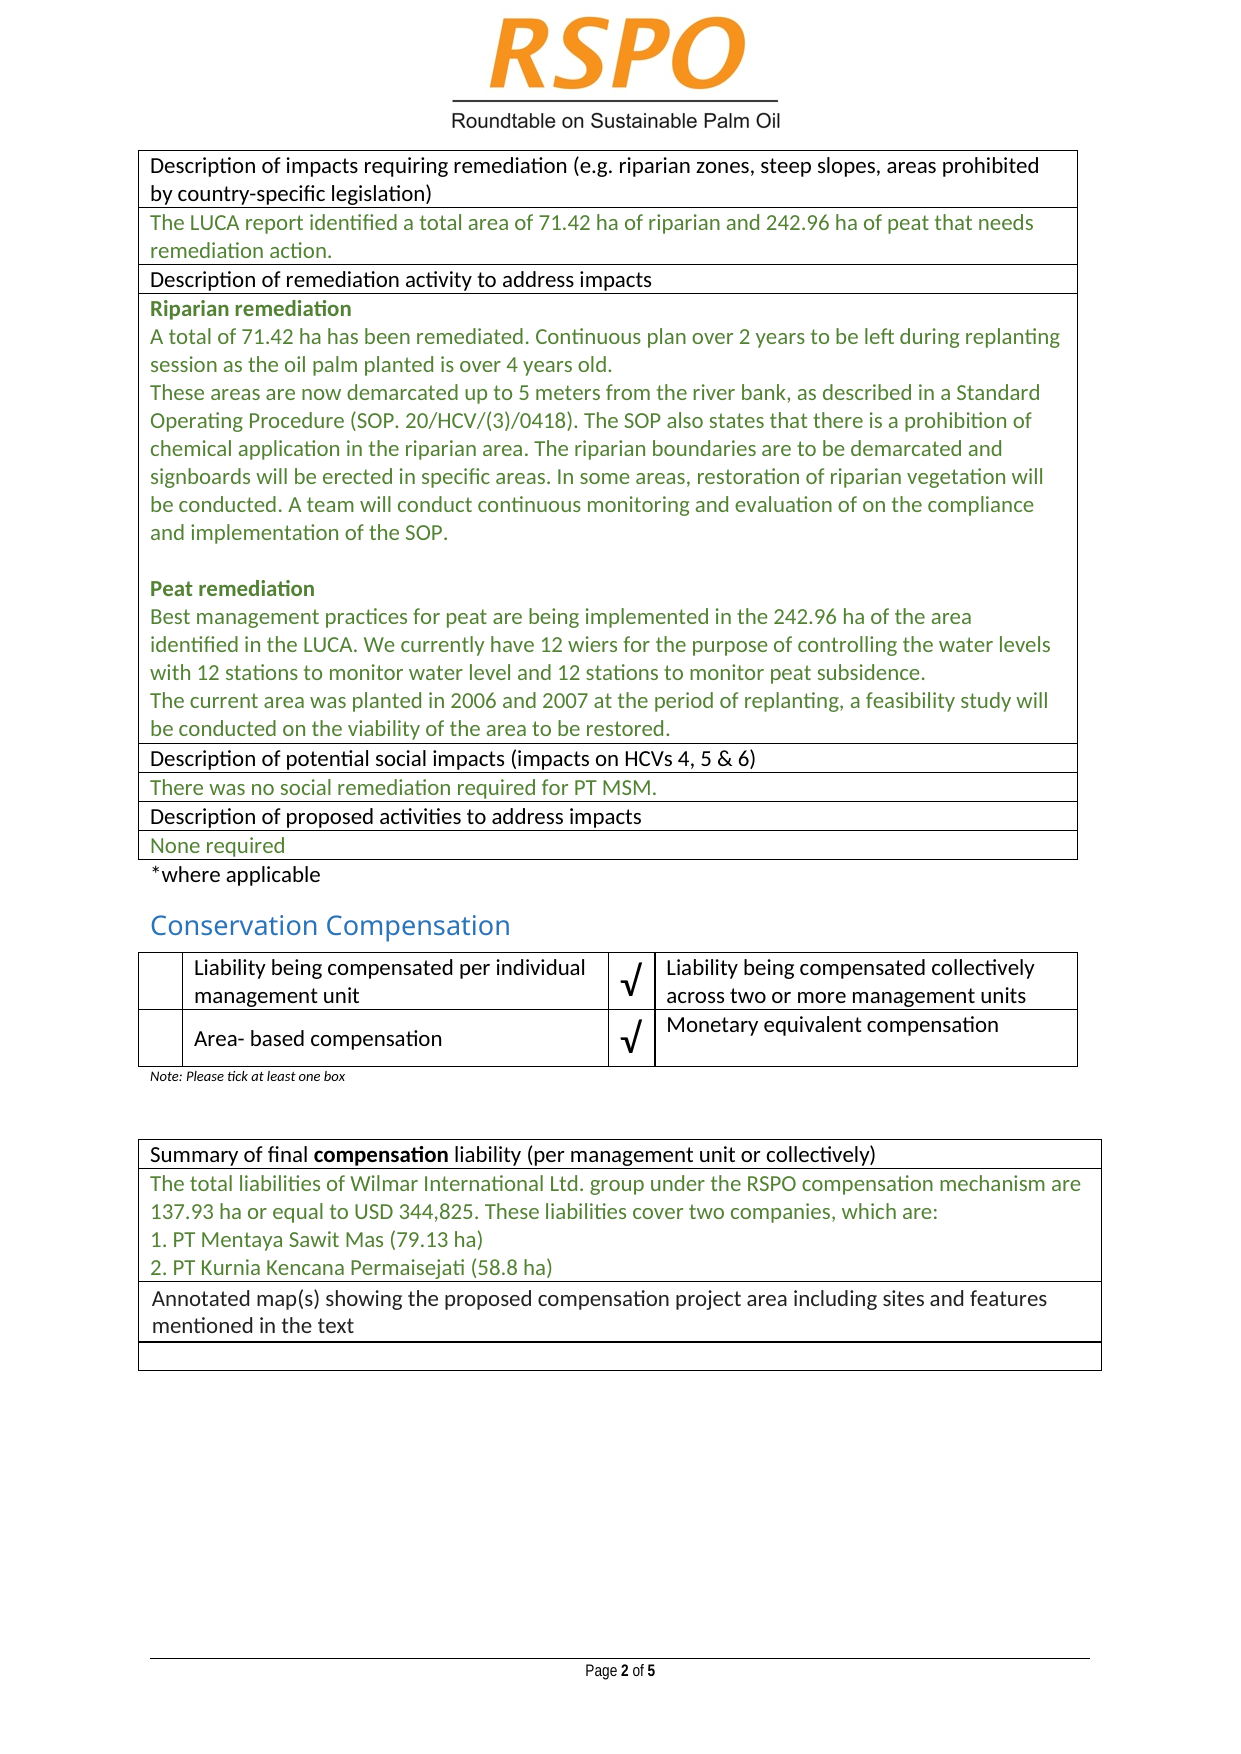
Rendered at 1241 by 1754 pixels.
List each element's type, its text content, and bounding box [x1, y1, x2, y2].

table_header Summary of final compensation liability (per management unit or collectively) [139, 1140, 1101, 1168]
text Note: Please tick at least one box [150, 1067, 1090, 1085]
table_cell [139, 1282, 150, 1341]
table_cell Description of potential social impacts (impacts on HCVs 4, 5 & 6) [139, 744, 1077, 772]
table_cell None required [139, 831, 1077, 859]
table_cell There was no social remediation required for PT MSM. [139, 773, 1077, 801]
subtitle Conservation Compensation [150, 907, 1090, 944]
table_cell The LUCA report identified a total area of 71.42 ha of riparian and 242.96 ha of peat that needs remediation action. [139, 208, 1077, 264]
table_cell Riparian remediation A total of 71.42 ha has been remediated. Continuous plan over 2 years to be left during replanting session as the oil palm planted is over 4 years old. These areas are now demarcated up to 5 meters from the river bank, as described in a Standard Operating Procedure (SOP. 20/HCV/(3)/0418). The SOP also states that there is a prohibition of chemical application in the riparian area. The riparian boundaries are to be demarcated and signboards will be erected in specific areas. In some areas, restoration of riparian vegetation will be conducted. A team will conduct continuous monitoring and evaluation of on the compliance and implementation of the SOP. Peat remediation Best management practices for peat are being implemented in the 242.96 ha of the area identified in the LUCA. We currently have 12 wiers for the purpose of controlling the water levels with 12 stations to monitor water level and 12 stations to monitor peat subsidence. The current area was planted in 2006 and 2007 at the period of replanting, a feasibility study will be conducted on the viability of the area to be restored. [139, 294, 1077, 743]
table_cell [139, 1343, 1101, 1370]
table_cell √ [609, 1010, 654, 1066]
table_header Liability being compensated per individual management unit [183, 953, 608, 1009]
table_cell Description of remediation activity to address impacts [139, 265, 1077, 293]
table_header √ [609, 953, 654, 1009]
table_header [139, 953, 182, 1009]
table_cell [139, 1010, 182, 1066]
text *where applicable [150, 860, 1090, 888]
table_cell The total liabilities of Wilmar International Ltd. group under the RSPO compensation mechanism are 137.93 ha or equal to USD 344,825. These liabilities cover two companies, which are: 1. PT Mentaya Sawit Mas (79.13 ha) 2. PT Kurnia Kencana Permaisejati (58.8 ha) [139, 1169, 1101, 1281]
table_cell Monetary equivalent compensation [656, 1010, 1077, 1066]
table_cell Area- based compensation [183, 1010, 608, 1066]
table_header Liability being compensated collectively across two or more management units [656, 953, 1077, 1009]
picture [436, 5, 796, 139]
table_cell Description of impacts requiring remediation (e.g. riparian zones, steep slopes, areas prohibited by country-specific legislation) [139, 151, 1077, 207]
table_cell Description of proposed activities to address impacts [139, 802, 1077, 830]
table_cell [1090, 1282, 1101, 1341]
